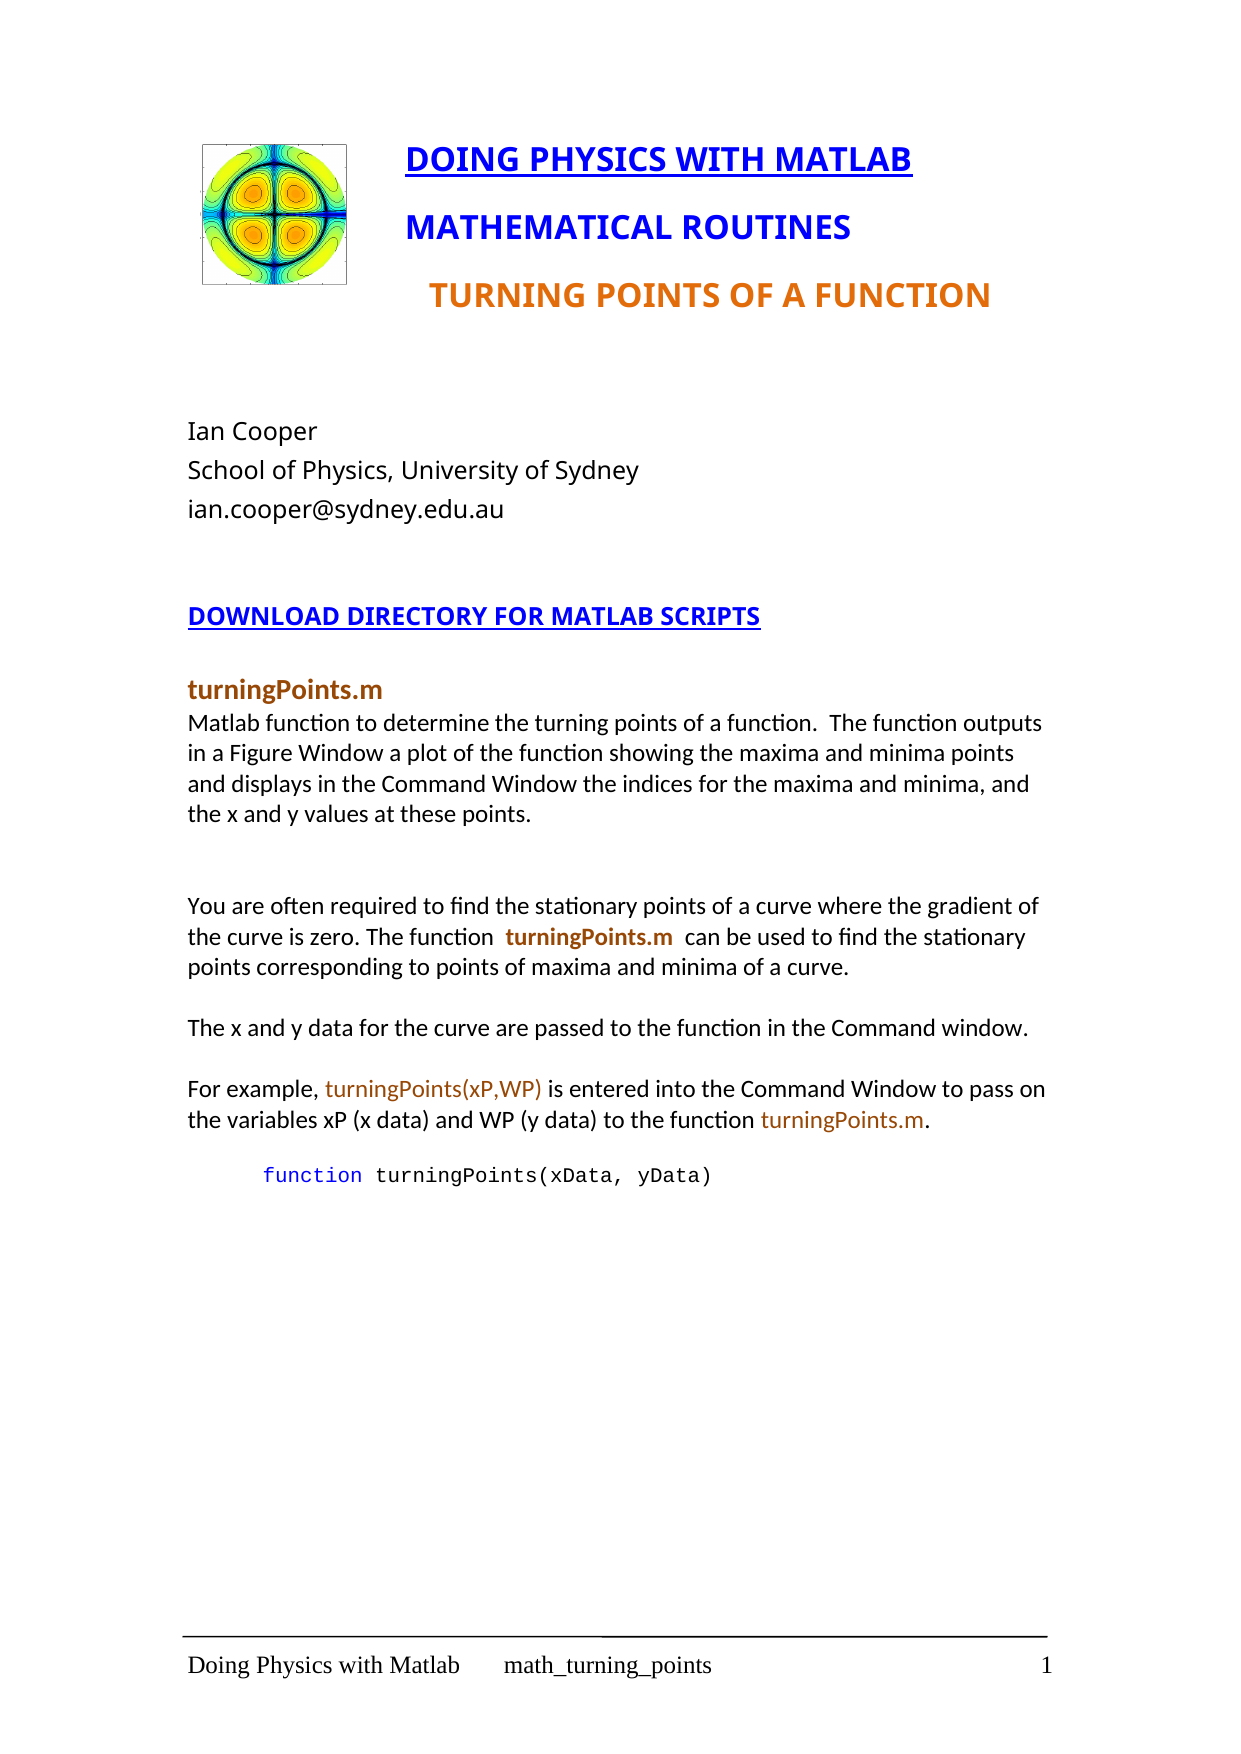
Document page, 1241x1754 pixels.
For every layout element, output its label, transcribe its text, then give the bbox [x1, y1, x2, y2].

text DOWNLOAD DIRECTORY FOR MATLAB SCRIPTS [187, 599, 1053, 633]
text Ian Cooper [187, 413, 1053, 447]
text ian.cooper@sydney.edu.au [187, 492, 1053, 526]
text DOING PHYSICS WITH MATLAB [217, 136, 1053, 181]
text You are often required to find the stationary points of a curve where the gradient of the curve is zero. The function turningPoints.m can be used to find the stationary points corresponding to points of maxima and minima of a curve. [187, 890, 1053, 982]
text turningPoints.m [187, 671, 1053, 707]
text Matlab function to determine the turning points of a function. The function outputs in a Figure Window a plot of the function showing the maxima and minima points and displays in the Command Window the indices for the maxima and minima, and the x and y values at these points. [187, 707, 1053, 829]
text For example, turningPoints(xP,WP) is entered into the Command Window to pass on the variables xP (x data) and WP (y data) to the function turningPoints.m. [187, 1073, 1053, 1134]
text function turningPoints(xData, yData) [187, 1165, 1053, 1188]
text The x and y data for the curve are passed to the function in the Command window. [187, 1012, 1053, 1043]
text School of Physics, University of Sydney [187, 452, 1053, 487]
text MATHEMATICAL ROUTINES [348, 204, 1053, 249]
text TURNING POINTS OF A FUNCTION [217, 272, 1053, 318]
